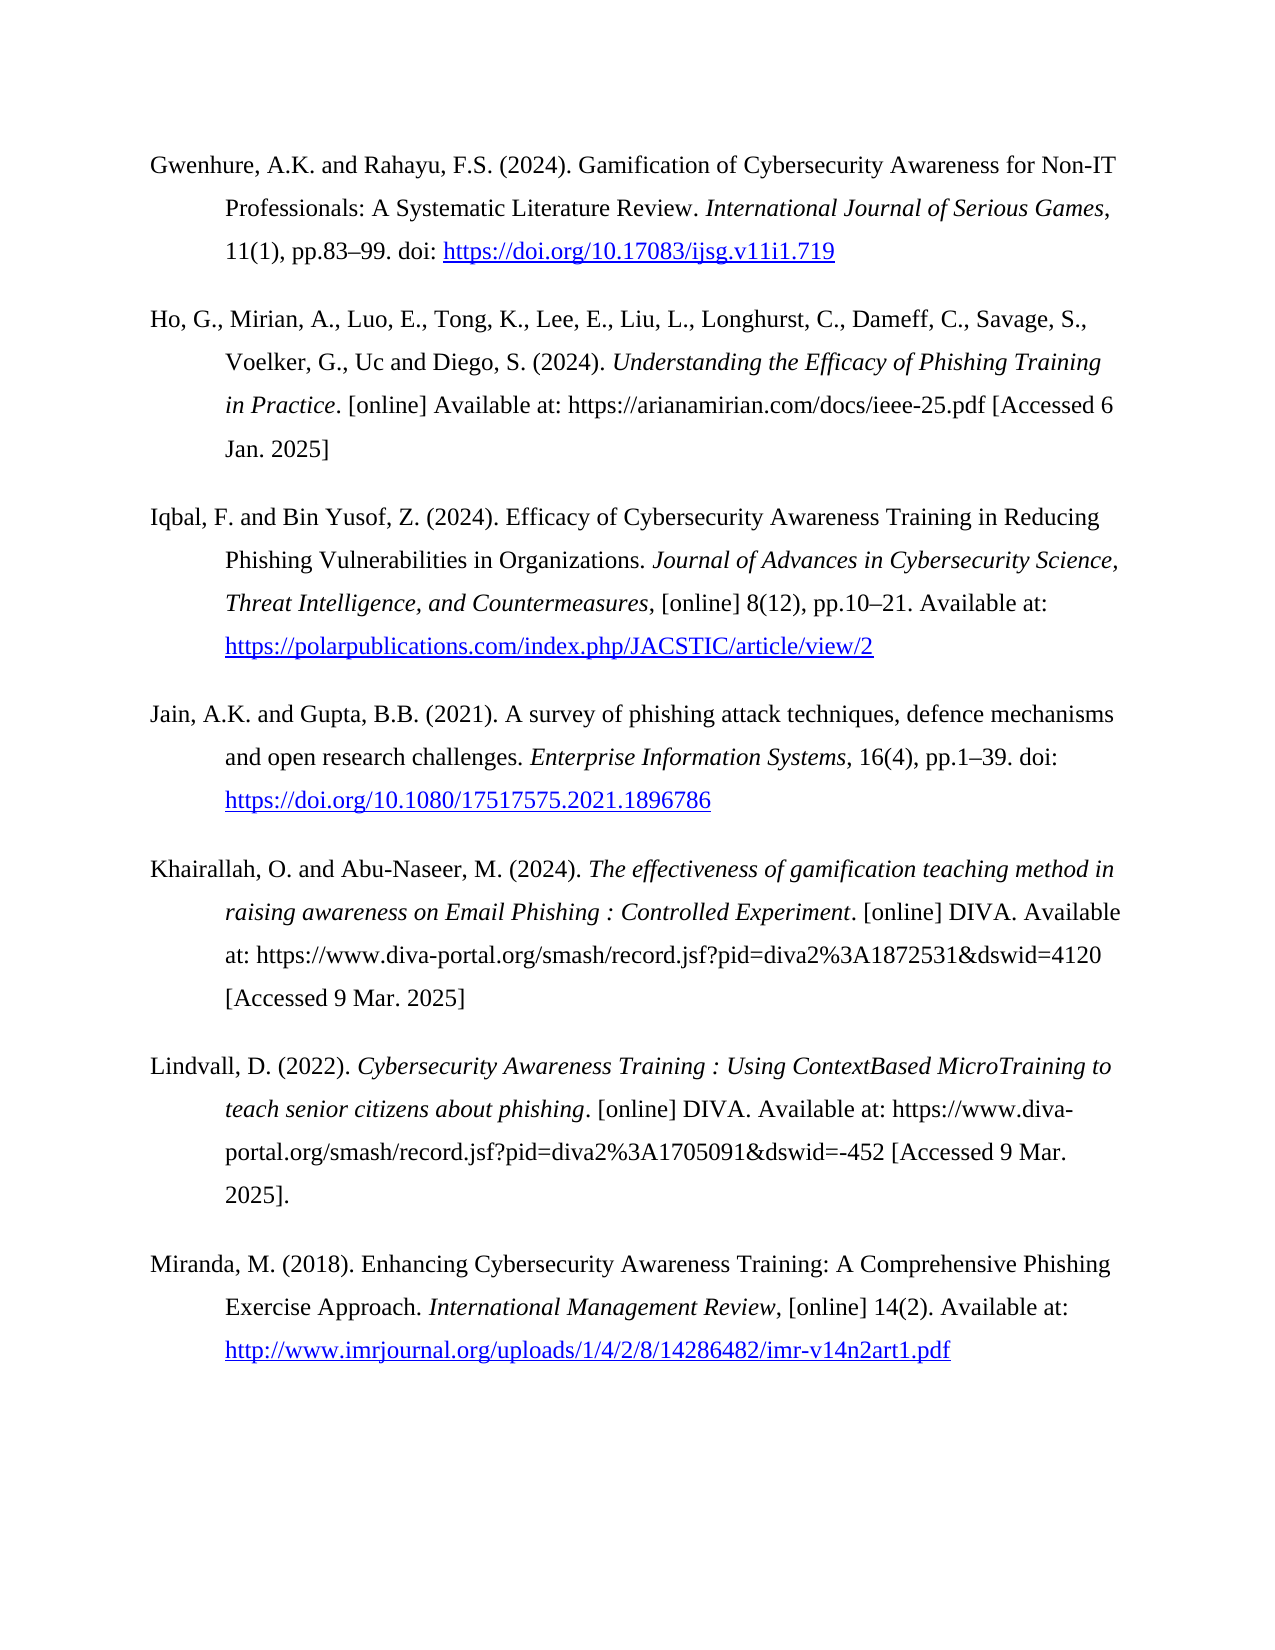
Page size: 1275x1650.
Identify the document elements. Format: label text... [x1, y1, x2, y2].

text Khairallah, O. and Abu-Naseer, M. (2024). The effectiveness of gamification teaching method in raising awareness on Email Phishing : Controlled Experiment. [online] DIVA. Available at: https://www.diva-portal.org/smash/record.jsf?pid=diva2%3A1872531&dswid=4120 [Accessed 9 Mar. 2025] [150, 854, 1125, 1012]
text Jain, A.K. and Gupta, B.B. (2021). A survey of phishing attack techniques, defence mechanisms and open research challenges. Enterprise Information Systems, 16(4), pp.1–39. doi: https://doi.org/10.1080/17517575.2021.1896786 [150, 699, 1125, 814]
text Iqbal, F. and Bin Yusof, Z. (2024). Efficacy of Cybersecurity Awareness Training in Reducing Phishing Vulnerabilities in Organizations. Journal of Advances in Cybersecurity Science, Threat Intelligence, and Countermeasures, [online] 8(12), pp.10–21. Available at: https://polarpublications.com/index.php/JACSTIC/article/view/2 [150, 502, 1125, 660]
text Lindvall, D. (2022). Cybersecurity Awareness Training : Using ContextBased MicroTraining to teach senior citizens about phishing. [online] DIVA. Available at: https://www.diva-portal.org/smash/record.jsf?pid=diva2%3A1705091&dswid=-452 [Accessed 9 Mar. 2025]. [150, 1051, 1125, 1209]
text Miranda, M. (2018). Enhancing Cybersecurity Awareness Training: A Comprehensive Phishing Exercise Approach. International Management Review, [online] 14(2). Available at: http://www.imrjournal.org/uploads/1/4/2/8/14286482/imr-v14n2art1.pdf [150, 1249, 1125, 1364]
text Gwenhure, A.K. and Rahayu, F.S. (2024). Gamification of Cybersecurity Awareness for Non-IT Professionals: A Systematic Literature Review. International Journal of Serious Games, 11(1), pp.83–99. doi: https://doi.org/10.17083/ijsg.v11i1.719 [150, 150, 1125, 265]
text Ho, G., Mirian, A., Luo, E., Tong, K., Lee, E., Liu, L., Longhurst, C., Dameff, C., Savage, S., Voelker, G., Uc and Diego, S. (2024). Understanding the Efficacy of Phishing Training in Practice. [online] Available at: https://arianamirian.com/docs/ieee-25.pdf [Accessed 6 Jan. 2025] [150, 304, 1125, 462]
